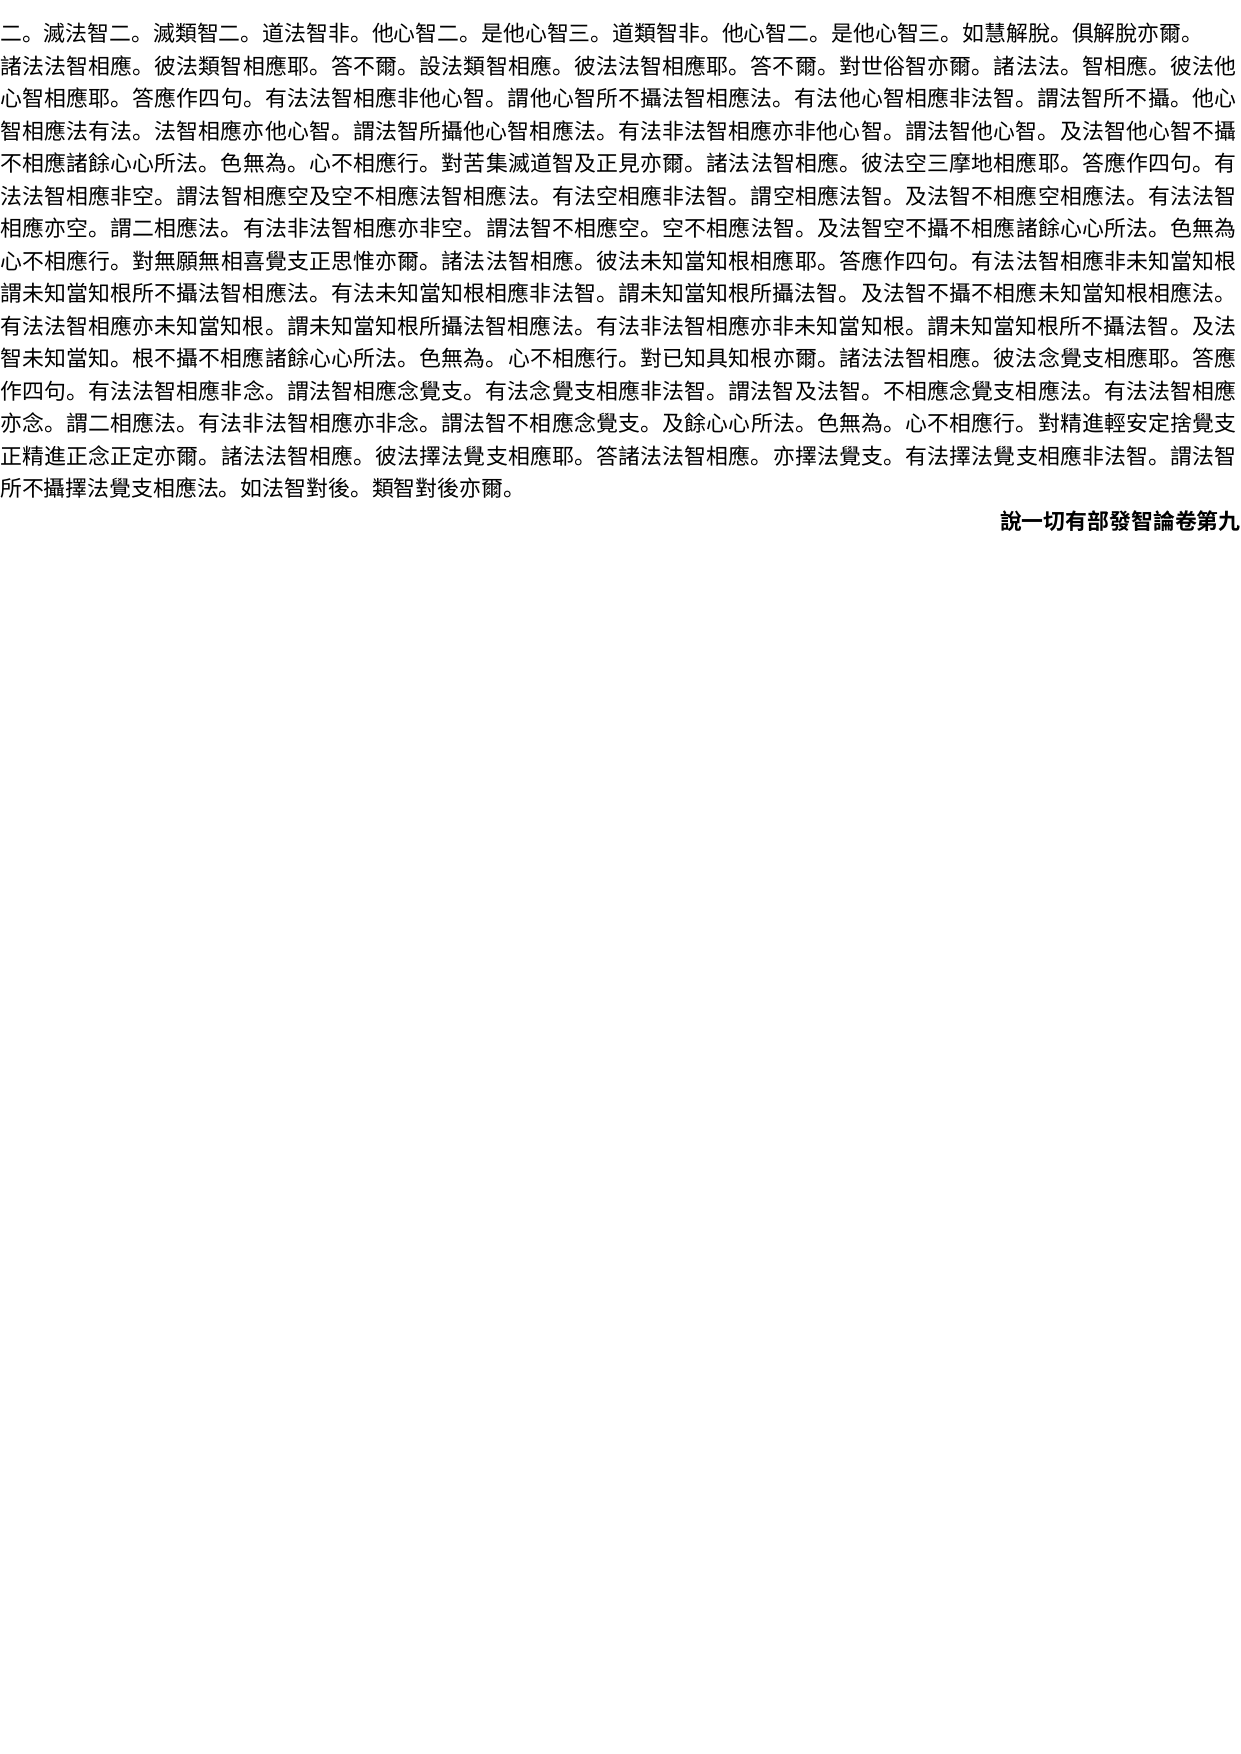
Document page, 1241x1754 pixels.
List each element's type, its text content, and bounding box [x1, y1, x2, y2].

text 說一切有部發智論卷第九 [0, 503, 1240, 536]
text 諸法法智相應。彼法類智相應耶。答不爾。設法類智相應。彼法法智相應耶。答不爾。對世俗智亦爾。諸法法。智相應。彼法他心智相應耶。答應作四句。有法法智相應非他心智。謂他心智所不攝法智相應法。有法他心智相應非法智。謂法智所不攝。他心智相應法有法。法智相應亦他心智。謂法智所攝他心智相應法。有法非法智相應亦非他心智。謂法智他心智。及法智他心智不攝。不相應諸餘心心所法。色無為。心不相應行。對苦集滅道智及正見亦爾。諸法法智相應。彼法空三摩地相應耶。答應作四句。有法法智相應非空。謂法智相應空及空不相應法智相應法。有法空相應非法智。謂空相應法智。及法智不相應空相應法。有法法智相應亦空。謂二相應法。有法非法智相應亦非空。謂法智不相應空。空不相應法智。及法智空不攝不相應諸餘心心所法。色無為。心不相應行。對無願無相喜覺支正思惟亦爾。諸法法智相應。彼法未知當知根相應耶。答應作四句。有法法智相應非未知當知根。謂未知當知根所不攝法智相應法。有法未知當知根相應非法智。謂未知當知根所攝法智。及法智不攝不相應未知當知根相應法。有法法智相應亦未知當知根。謂未知當知根所攝法智相應法。有法非法智相應亦非未知當知根。謂未知當知根所不攝法智。及法智未知當知。根不攝不相應諸餘心心所法。色無為。心不相應行。對已知具知根亦爾。諸法法智相應。彼法念覺支相應耶。答應作四句。有法法智相應非念。謂法智相應念覺支。有法念覺支相應非法智。謂法智及法智。不相應念覺支相應法。有法法智相應亦念。謂二相應法。有法非法智相應亦非念。謂法智不相應念覺支。及餘心心所法。色無為。心不相應行。對精進輕安定捨覺支正精進正念正定亦爾。諸法法智相應。彼法擇法覺支相應耶。答諸法法智相應。亦擇法覺支。有法擇法覺支相應非法智。謂法智所不攝擇法覺支相應法。如法智對後。類智對後亦爾。 [0, 48, 1240, 503]
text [0, 16, 1240, 48]
